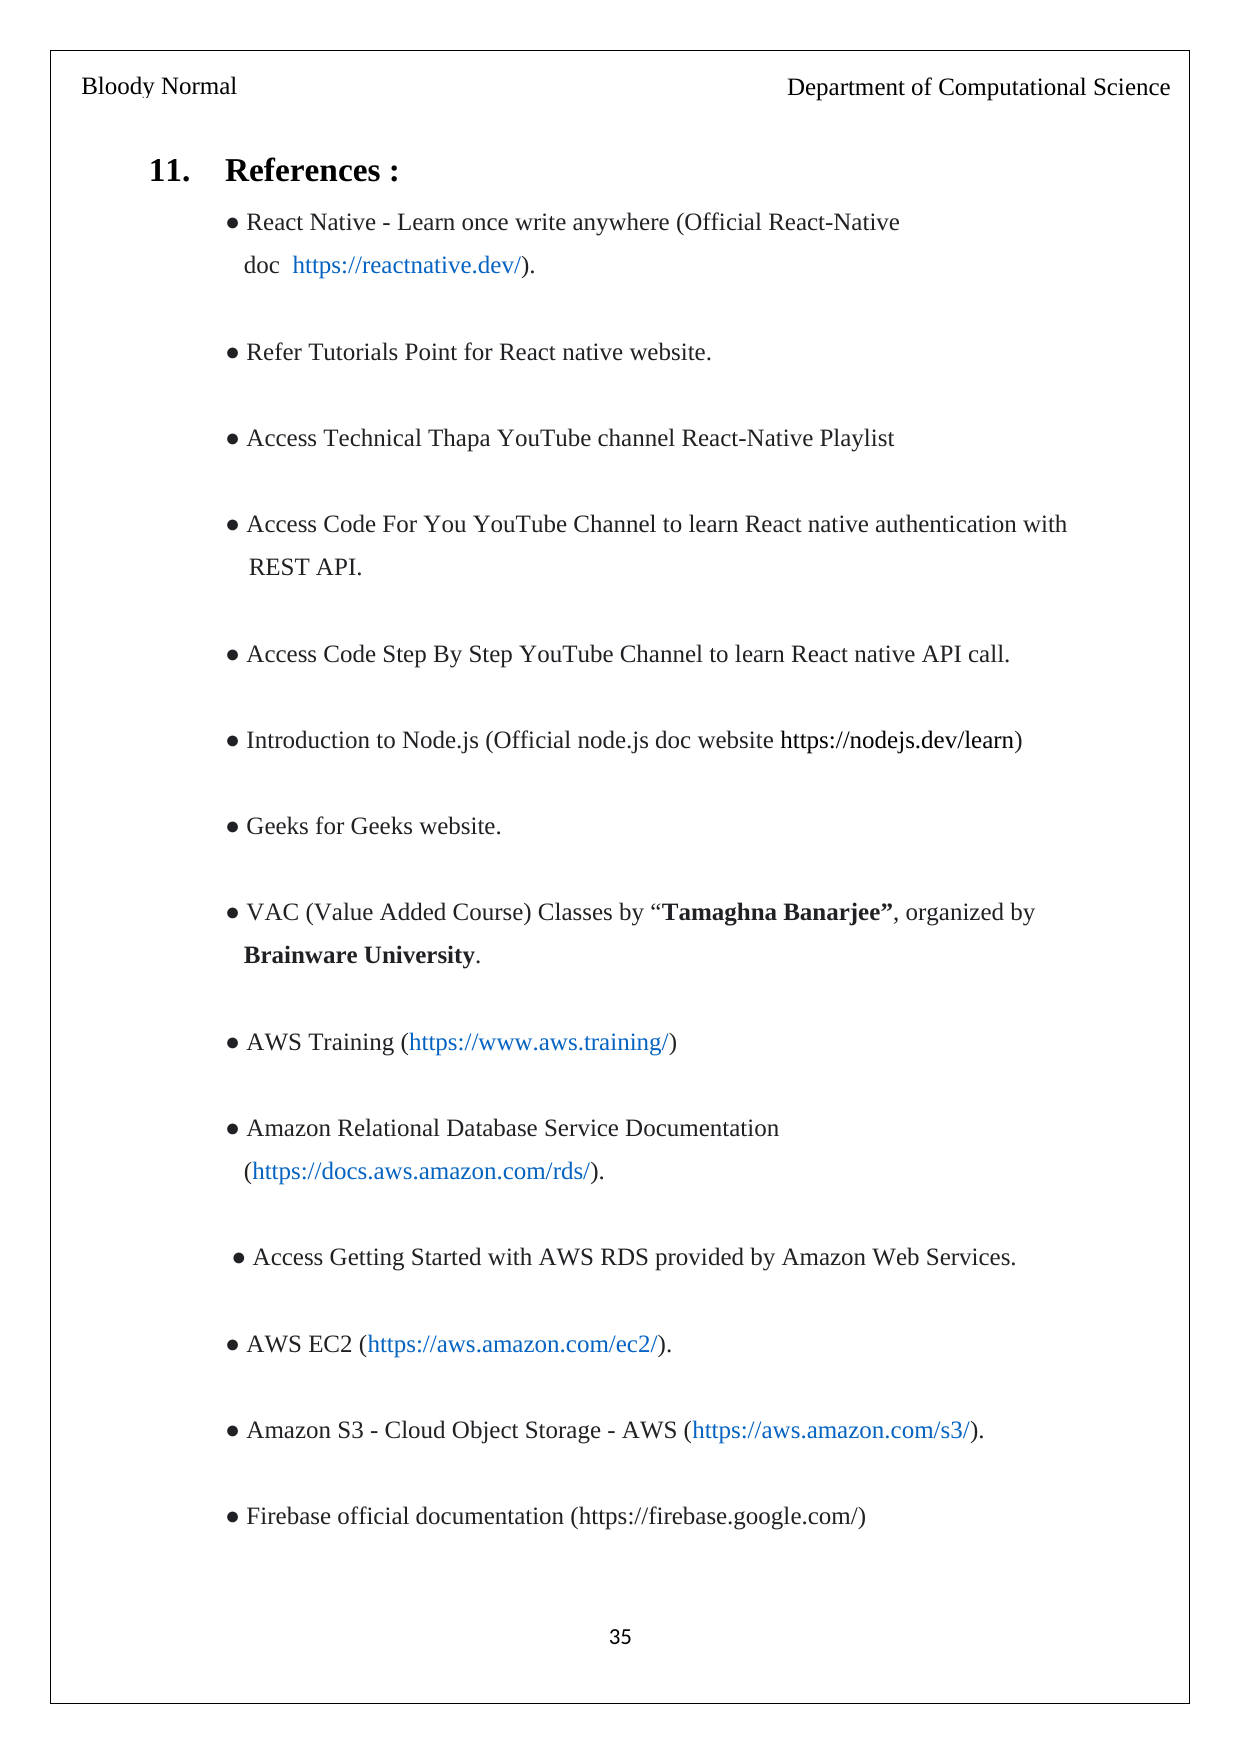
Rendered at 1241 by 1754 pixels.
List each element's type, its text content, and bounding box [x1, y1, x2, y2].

list ● Access Code For You YouTube Channel to learn React native authentication with [186, 509, 1090, 538]
list ● Amazon Relational Database Service Documentation [225, 1113, 1090, 1142]
list doc https://reactnative.dev/). [186, 251, 1090, 279]
list ● Access Technical Thapa YouTube channel React-Native Playlist [186, 423, 1090, 452]
list References : [148, 150, 1090, 188]
list ● Firebase official documentation (https://firebase.google.com/) [225, 1501, 1090, 1530]
list ● Geeks for Geeks website. [186, 811, 1090, 840]
list ● VAC (Value Added Course) Classes by “Tamaghna Banarjee”, organized by [225, 897, 1090, 926]
list Brainware University. [225, 941, 1090, 969]
list ● React Native - Learn once write anywhere (Official React-Native [186, 207, 1090, 236]
list (https://docs.aws.amazon.com/rds/). [225, 1156, 1090, 1185]
list ● Amazon S3 - Cloud Object Storage - AWS (https://aws.amazon.com/s3/). [225, 1415, 1090, 1444]
list ● AWS Training (https://www.aws.training/) [225, 1027, 1090, 1056]
list ● Introduction to Node.js (Official node.js doc website https://nodejs.dev/learn) [186, 725, 1090, 754]
list ● AWS EC2 (https://aws.amazon.com/ec2/). [225, 1329, 1090, 1357]
list ● Refer Tutorials Point for React native website. [186, 337, 1090, 366]
list REST API. [186, 552, 1090, 581]
list ● Access Code Step By Step YouTube Channel to learn React native API call. [186, 639, 1090, 667]
list ● Access Getting Started with AWS RDS provided by Amazon Web Services. [225, 1242, 1090, 1271]
